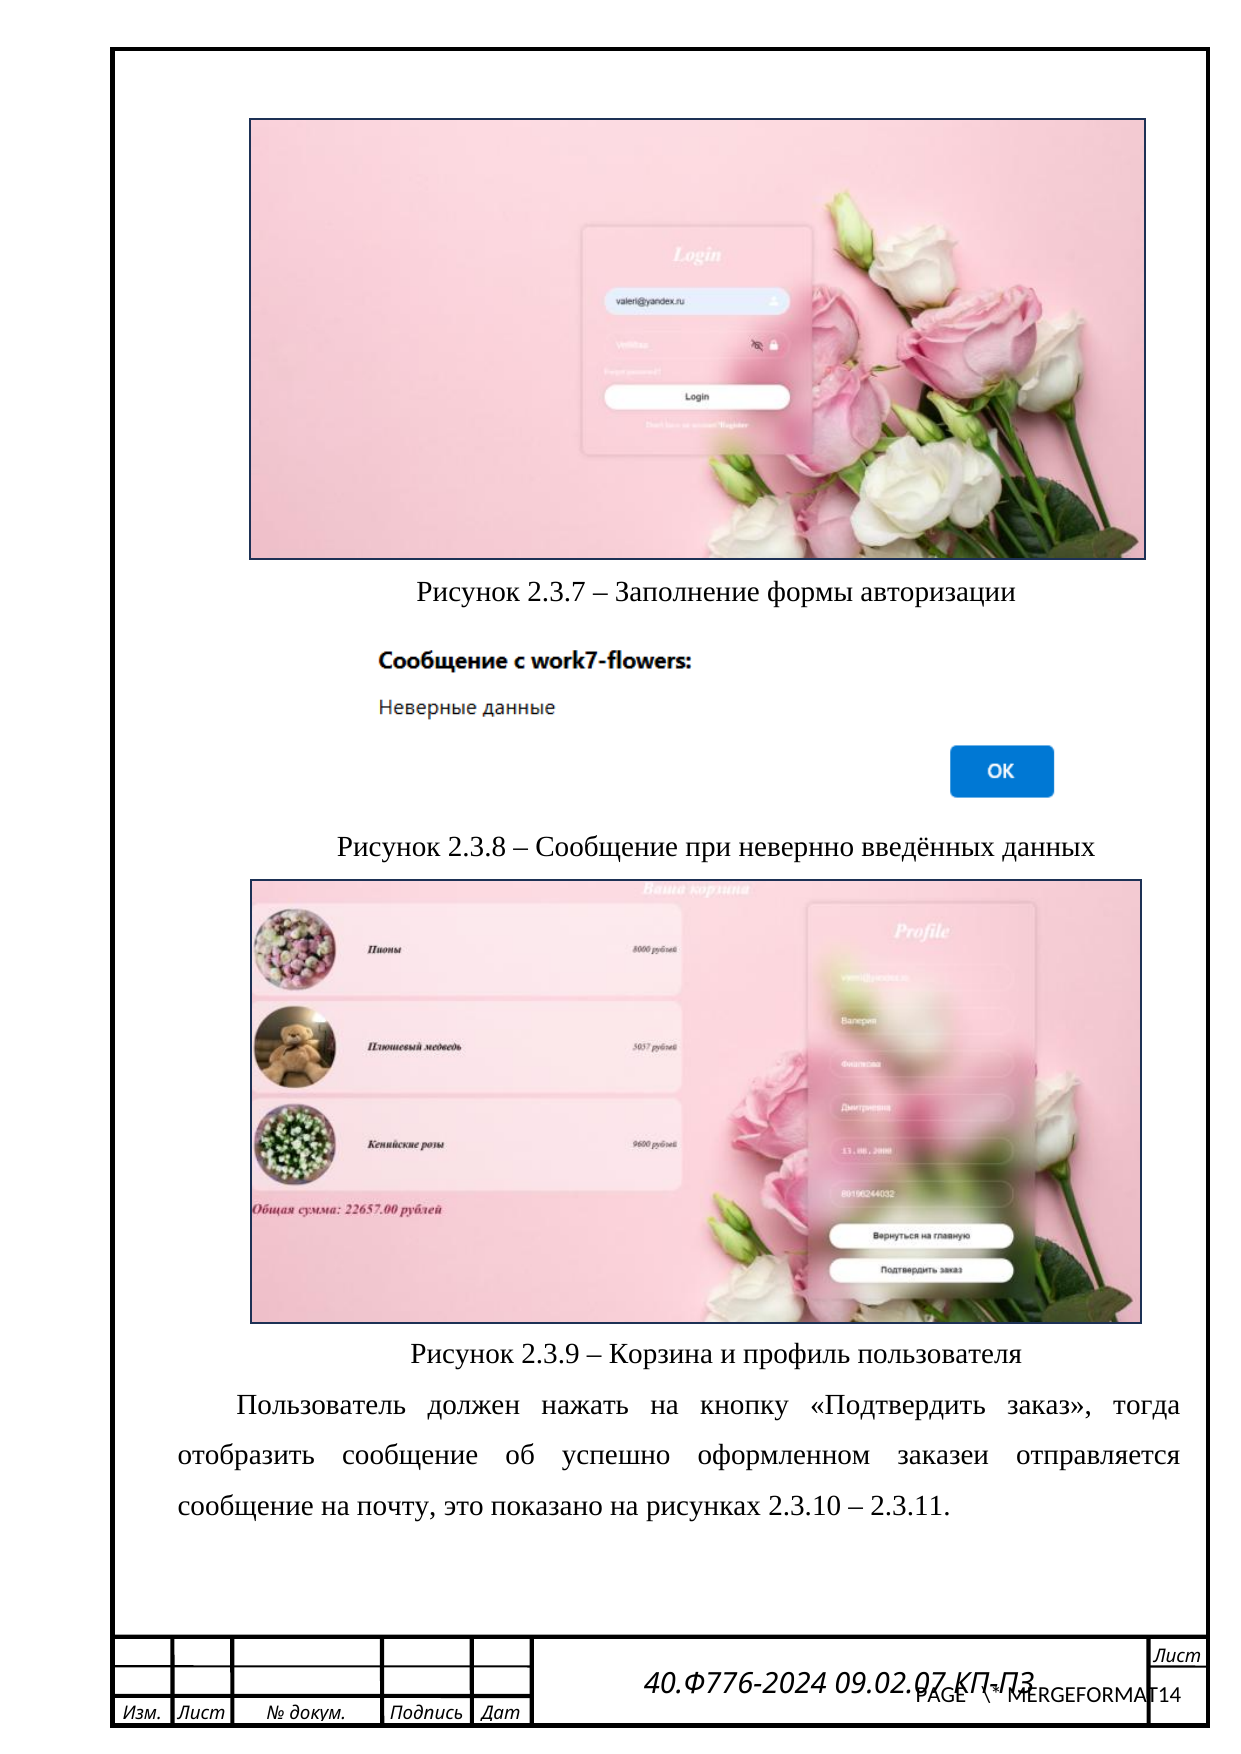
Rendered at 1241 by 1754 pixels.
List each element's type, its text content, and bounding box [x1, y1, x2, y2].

text Рисунок 2.3.9 – Корзина и профиль пользователя [177, 1337, 1181, 1370]
text Рисунок 2.3.7 – Заполнение формы авторизации [177, 574, 1181, 607]
picture [252, 881, 1140, 1322]
text Рисунок 2.3.8 – Сообщение при невернно введённых данных [177, 829, 1181, 863]
text Пользователь должен нажать на кнопку «Подтвердить заказ», тогда отобразить сообщение об успешно оформленном заказеи отправляется сообщение на почту, это показано на рисунках 2.3.10 – 2.3.11. [177, 1387, 1181, 1521]
picture [251, 120, 1144, 558]
picture [357, 623, 1075, 816]
